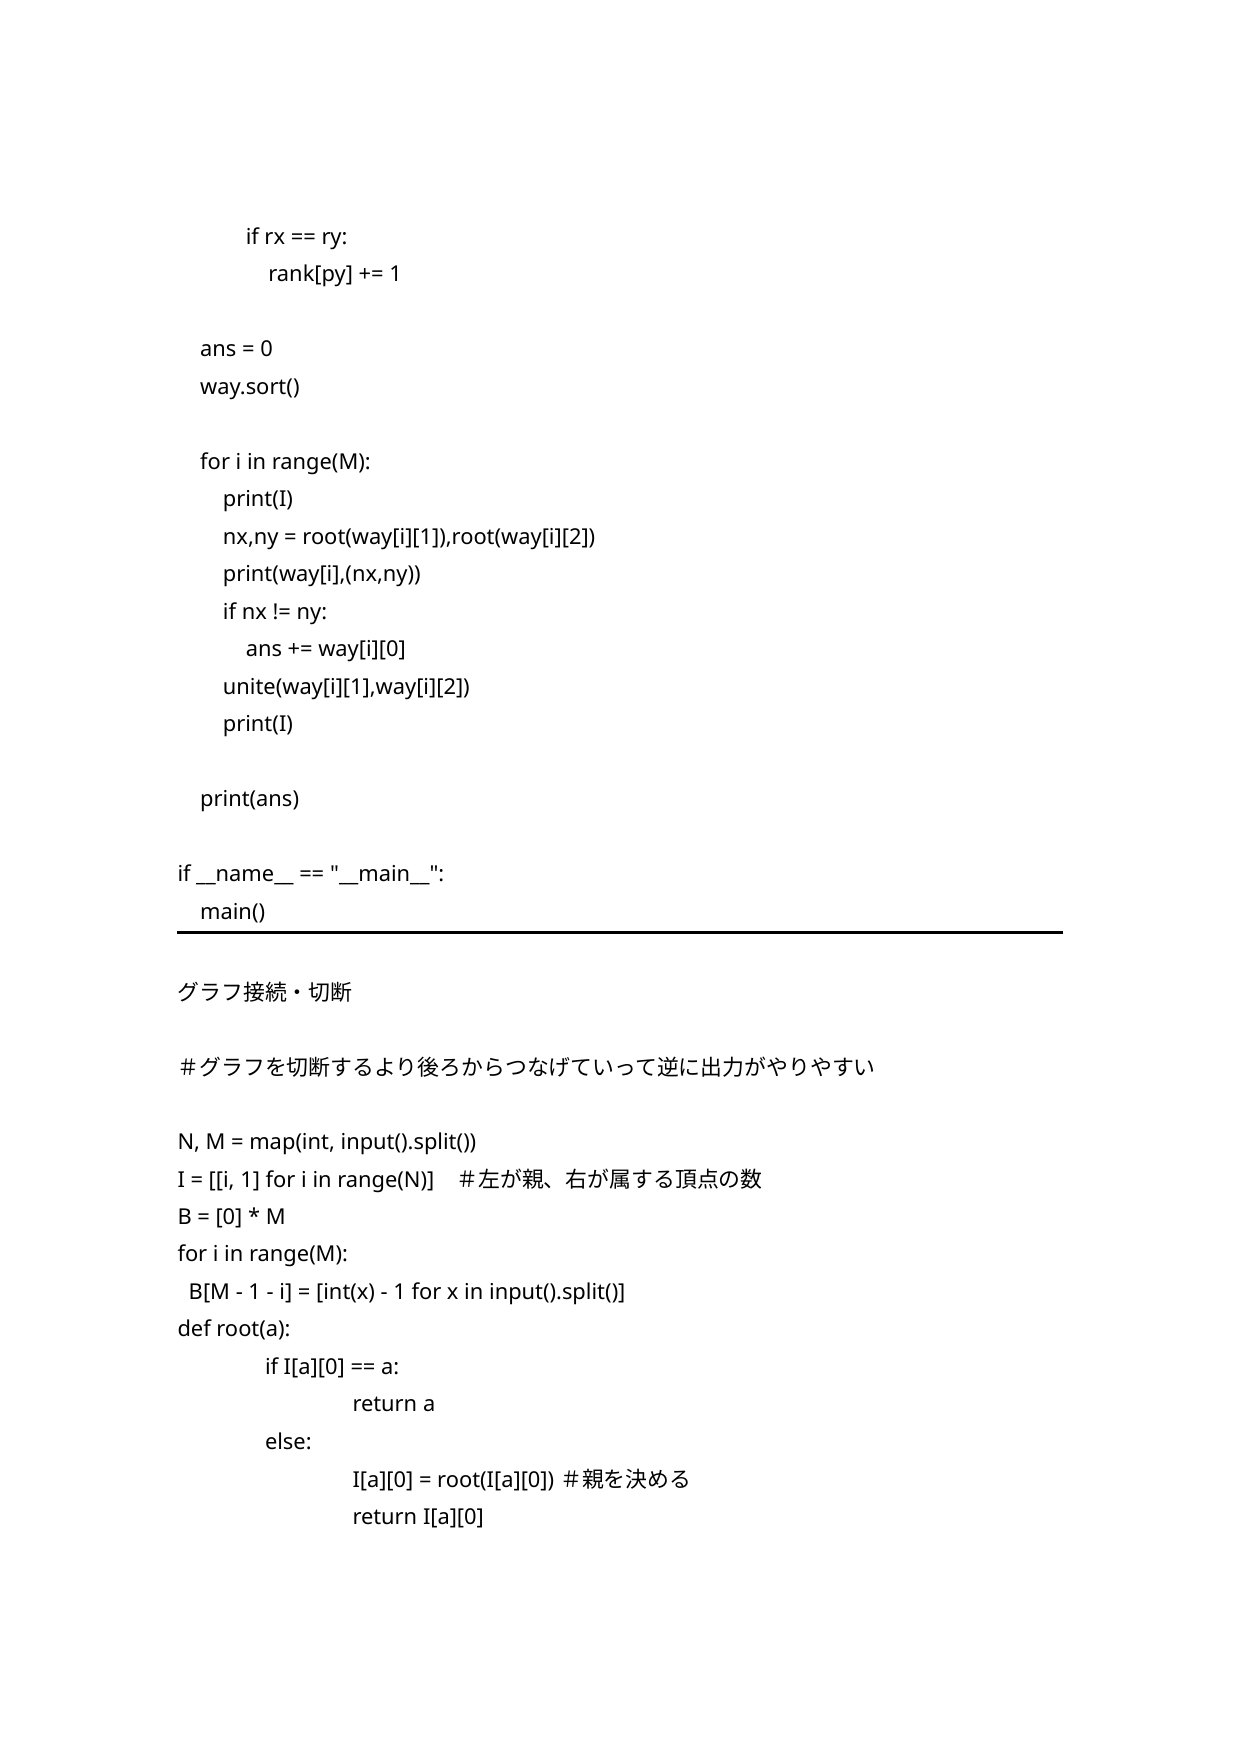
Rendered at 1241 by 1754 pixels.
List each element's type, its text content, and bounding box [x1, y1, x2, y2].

text else: [177, 1422, 1063, 1459]
text rank[py] += 1 [177, 254, 1063, 292]
text B = [0] * M [177, 1197, 1063, 1234]
text print(I) [177, 704, 1063, 742]
text グラフ接続・切断 [177, 972, 1063, 1009]
text N, M = map(int, input().split()) [177, 1122, 1063, 1159]
text for i in range(M): [177, 1234, 1063, 1272]
text if __name__ == "__main__": [177, 854, 1063, 892]
text main() [177, 892, 1063, 931]
text way.sort() [177, 367, 1063, 404]
text I[a][0] = root(I[a][0]) ＃親を決める [177, 1459, 1063, 1497]
text return I[a][0] [177, 1497, 1063, 1534]
text print(way[i],(nx,ny)) [177, 554, 1063, 592]
text ans = 0 [177, 329, 1063, 367]
text I = [[i, 1] for i in range(N)] ＃左が親、右が属する頂点の数 [177, 1159, 1063, 1197]
text for i in range(M): [177, 442, 1063, 479]
text return a [177, 1384, 1063, 1422]
text B[M - 1 - i] = [int(x) - 1 for x in input().split()] [177, 1272, 1063, 1309]
text if rx == ry: [177, 217, 1063, 254]
text nx,ny = root(way[i][1]),root(way[i][2]) [177, 517, 1063, 554]
text if nx != ny: [177, 592, 1063, 629]
text if I[a][0] == a: [177, 1347, 1063, 1384]
text print(I) [177, 479, 1063, 517]
text print(ans) [177, 779, 1063, 817]
text ans += way[i][0] [177, 629, 1063, 667]
text def root(a): [177, 1309, 1063, 1347]
text unite(way[i][1],way[i][2]) [177, 667, 1063, 704]
text ＃グラフを切断するより後ろからつなげていって逆に出力がやりやすい [177, 1047, 1063, 1084]
